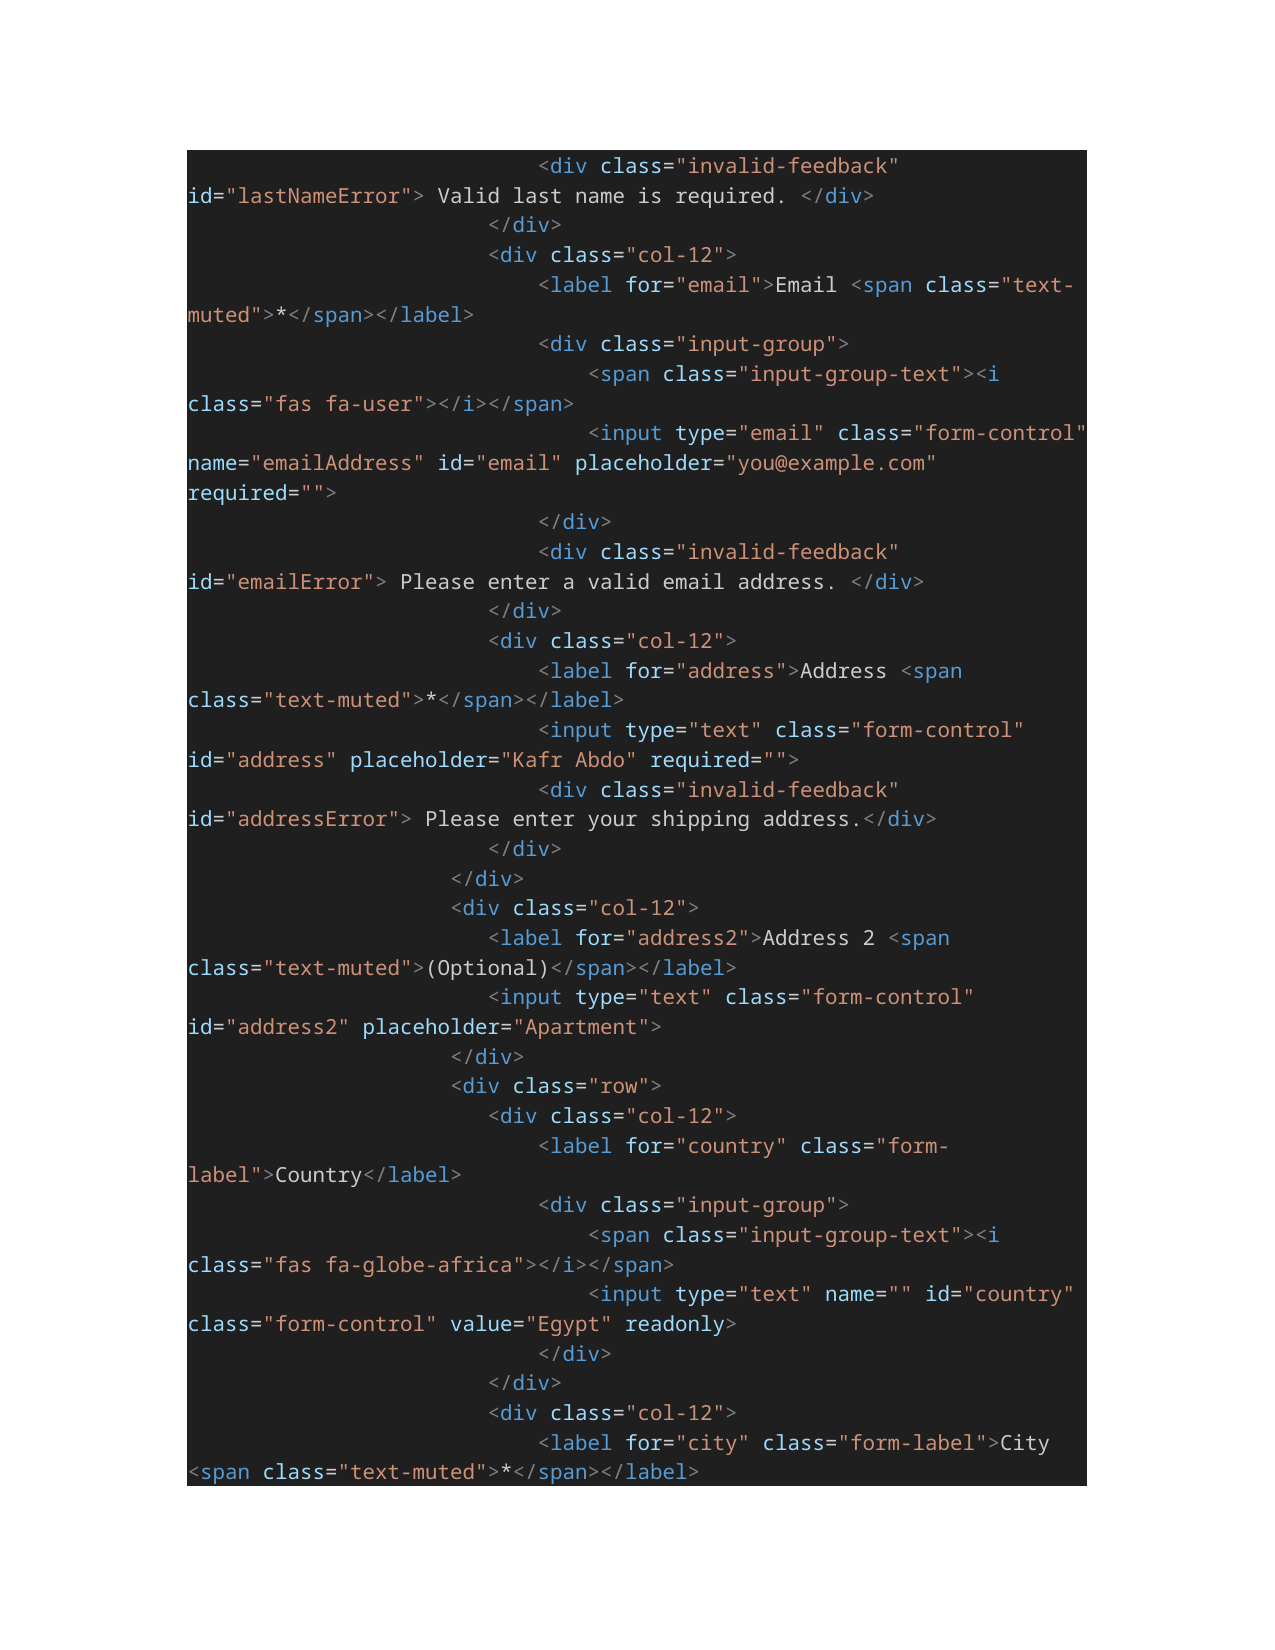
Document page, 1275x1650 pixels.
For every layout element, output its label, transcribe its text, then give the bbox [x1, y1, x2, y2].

text <div class="col-12"> [187, 1100, 1087, 1130]
text </div> [187, 1041, 1087, 1070]
text <input type="text" name="" id="country" class="form-control" value="Egypt" readonly> [187, 1278, 1087, 1337]
text </div> [187, 833, 1087, 862]
text <div class="input-group"> [187, 1189, 1087, 1219]
text </div> [187, 209, 1087, 239]
text </div> [187, 595, 1087, 625]
text <label for="address">Address <span class="text-muted">*</span></label> [187, 655, 1087, 714]
text <div class="col-12"> [187, 625, 1087, 655]
text <div class="invalid-feedback" id="emailError"> Please enter a valid email address. </div> [187, 536, 1087, 595]
text </div> [187, 1367, 1087, 1397]
text <label for="city" class="form-label">City <span class="text-muted">*</span></label> [187, 1427, 1087, 1486]
text <div class="col-12"> [187, 239, 1087, 269]
text <div class="col-12"> [187, 892, 1087, 922]
text </div> [187, 506, 1087, 536]
text <div class="row"> [187, 1070, 1087, 1100]
text <label for="email">Email <span class="text-muted">*</span></label> [187, 269, 1087, 328]
text <input type="email" class="form-control" name="emailAddress" id="email" placeholder="you@example.com" required=""> [187, 417, 1087, 506]
text <span class="input-group-text"><i class="fas fa-user"></i></span> [187, 358, 1087, 417]
text <label for="address2">Address 2 <span class="text-muted">(Optional)</span></label> [187, 922, 1087, 981]
text <div class="col-12"> [187, 1397, 1087, 1427]
text </div> [187, 1337, 1087, 1367]
text <div class="input-group"> [187, 328, 1087, 358]
text <input type="text" class="form-control" id="address" placeholder="Kafr Abdo" required=""> [187, 714, 1087, 773]
text <div class="invalid-feedback" id="lastNameError"> Valid last name is required. </div> [187, 150, 1087, 209]
text <label for="country" class="form-label">Country</label> [187, 1130, 1087, 1189]
text <span class="input-group-text"><i class="fas fa-globe-africa"></i></span> [187, 1219, 1087, 1278]
text </div> [187, 862, 1087, 892]
text <input type="text" class="form-control" id="address2" placeholder="Apartment"> [187, 981, 1087, 1041]
text <div class="invalid-feedback" id="addressError"> Please enter your shipping address.</div> [187, 773, 1087, 833]
